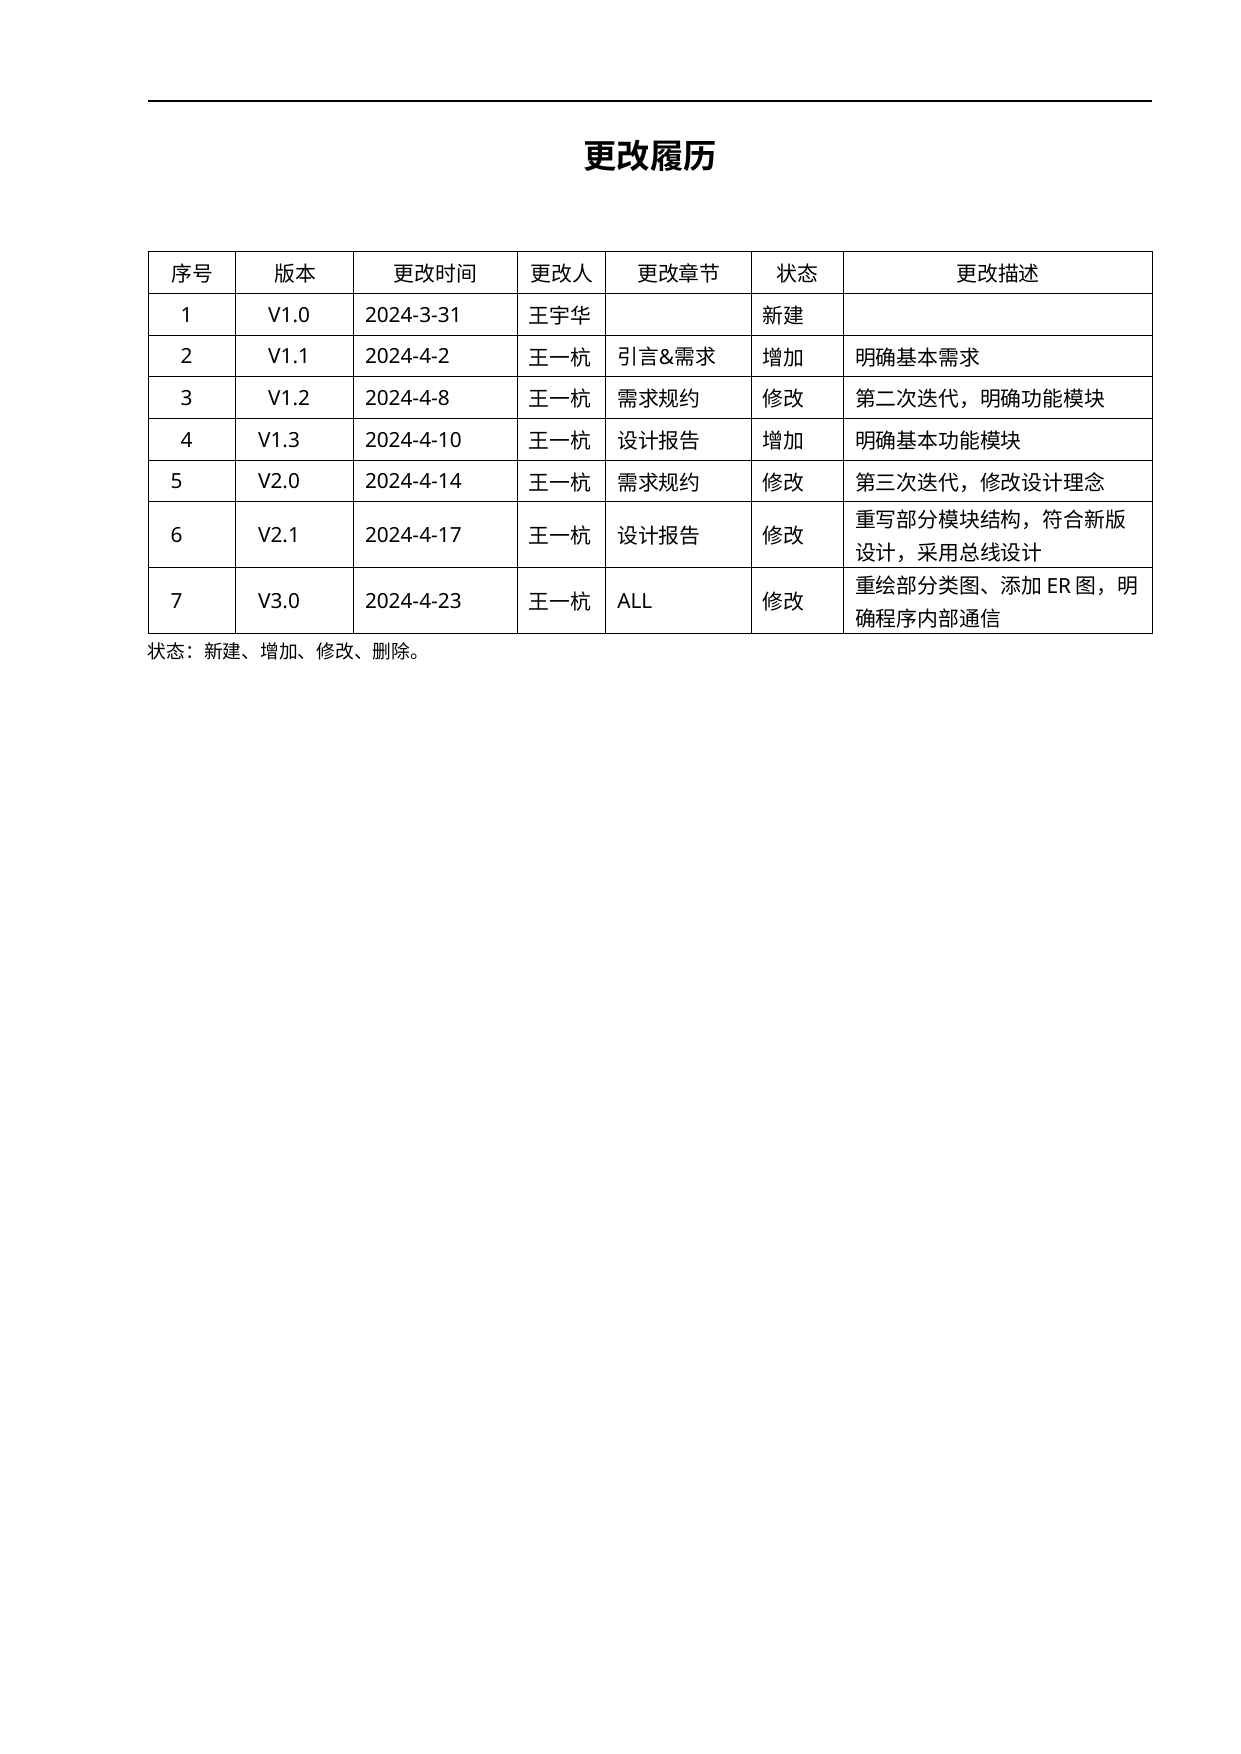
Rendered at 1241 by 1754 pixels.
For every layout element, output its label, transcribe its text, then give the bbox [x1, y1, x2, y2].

table_cell 5 [149, 461, 235, 501]
table_cell 新建 [752, 294, 843, 334]
table_cell 王一杭 [518, 502, 605, 567]
table_cell 修改 [752, 502, 843, 567]
table_cell 修改 [752, 568, 843, 633]
table_cell 1 [149, 294, 235, 334]
table_cell 需求规约 [606, 461, 751, 501]
table_cell 明确基本需求 [844, 336, 1152, 376]
table_cell 2024-4-23 [354, 568, 517, 633]
table_cell 第二次迭代，明确功能模块 [844, 377, 1152, 418]
table_cell 2024-4-8 [354, 377, 517, 418]
table_header 更改章节 [606, 252, 751, 293]
text 更改履历 [148, 121, 1152, 186]
table_header 版本 [236, 252, 353, 293]
table_header 状态 [752, 252, 843, 293]
table_cell 设计报告 [606, 419, 751, 459]
table_header 更改描述 [844, 252, 1152, 293]
table_cell 第三次迭代，修改设计理念 [844, 461, 1152, 501]
table_cell 2024-4-14 [354, 461, 517, 501]
table_cell 重绘部分类图、添加ER图，明确程序内部通信 [844, 568, 1152, 633]
table_cell 王宇华 [518, 294, 605, 334]
table_cell 3 [149, 377, 235, 418]
table_cell 增加 [752, 336, 843, 376]
table_header 更改时间 [354, 252, 517, 293]
table_cell V1.0 [236, 294, 353, 334]
table_cell V1.1 [236, 336, 353, 376]
table_cell 修改 [752, 461, 843, 501]
table_cell 重写部分模块结构，符合新版设计，采用总线设计 [844, 502, 1152, 567]
table_cell 增加 [752, 419, 843, 459]
table_cell 王一杭 [518, 336, 605, 376]
table_cell ALL [606, 568, 751, 633]
table_cell 王一杭 [518, 377, 605, 418]
table_cell 2024-4-10 [354, 419, 517, 459]
table_cell 7 [149, 568, 235, 633]
table_cell 设计报告 [606, 502, 751, 567]
table_cell [606, 294, 751, 334]
table_cell V2.1 [236, 502, 353, 567]
table_cell V1.2 [236, 377, 353, 418]
table_cell 2024-4-17 [354, 502, 517, 567]
table_cell V1.3 [236, 419, 353, 459]
table_cell 2024-3-31 [354, 294, 517, 334]
table_cell 明确基本功能模块 [844, 419, 1152, 459]
table_cell 修改 [752, 377, 843, 418]
text 状态：新建、增加、修改、删除。 [148, 634, 1152, 667]
table_cell 6 [149, 502, 235, 567]
table_cell 2 [149, 336, 235, 376]
table_cell 4 [149, 419, 235, 459]
table_header 序号 [149, 252, 235, 293]
table_cell 王一杭 [518, 419, 605, 459]
table_cell 需求规约 [606, 377, 751, 418]
table_cell 王一杭 [518, 568, 605, 633]
table_cell V3.0 [236, 568, 353, 633]
table_cell 2024-4-2 [354, 336, 517, 376]
table_header 更改人 [518, 252, 605, 293]
table_cell V2.0 [236, 461, 353, 501]
table_cell 引言&需求 [606, 336, 751, 376]
table_cell [844, 294, 1152, 334]
table_cell 王一杭 [518, 461, 605, 501]
